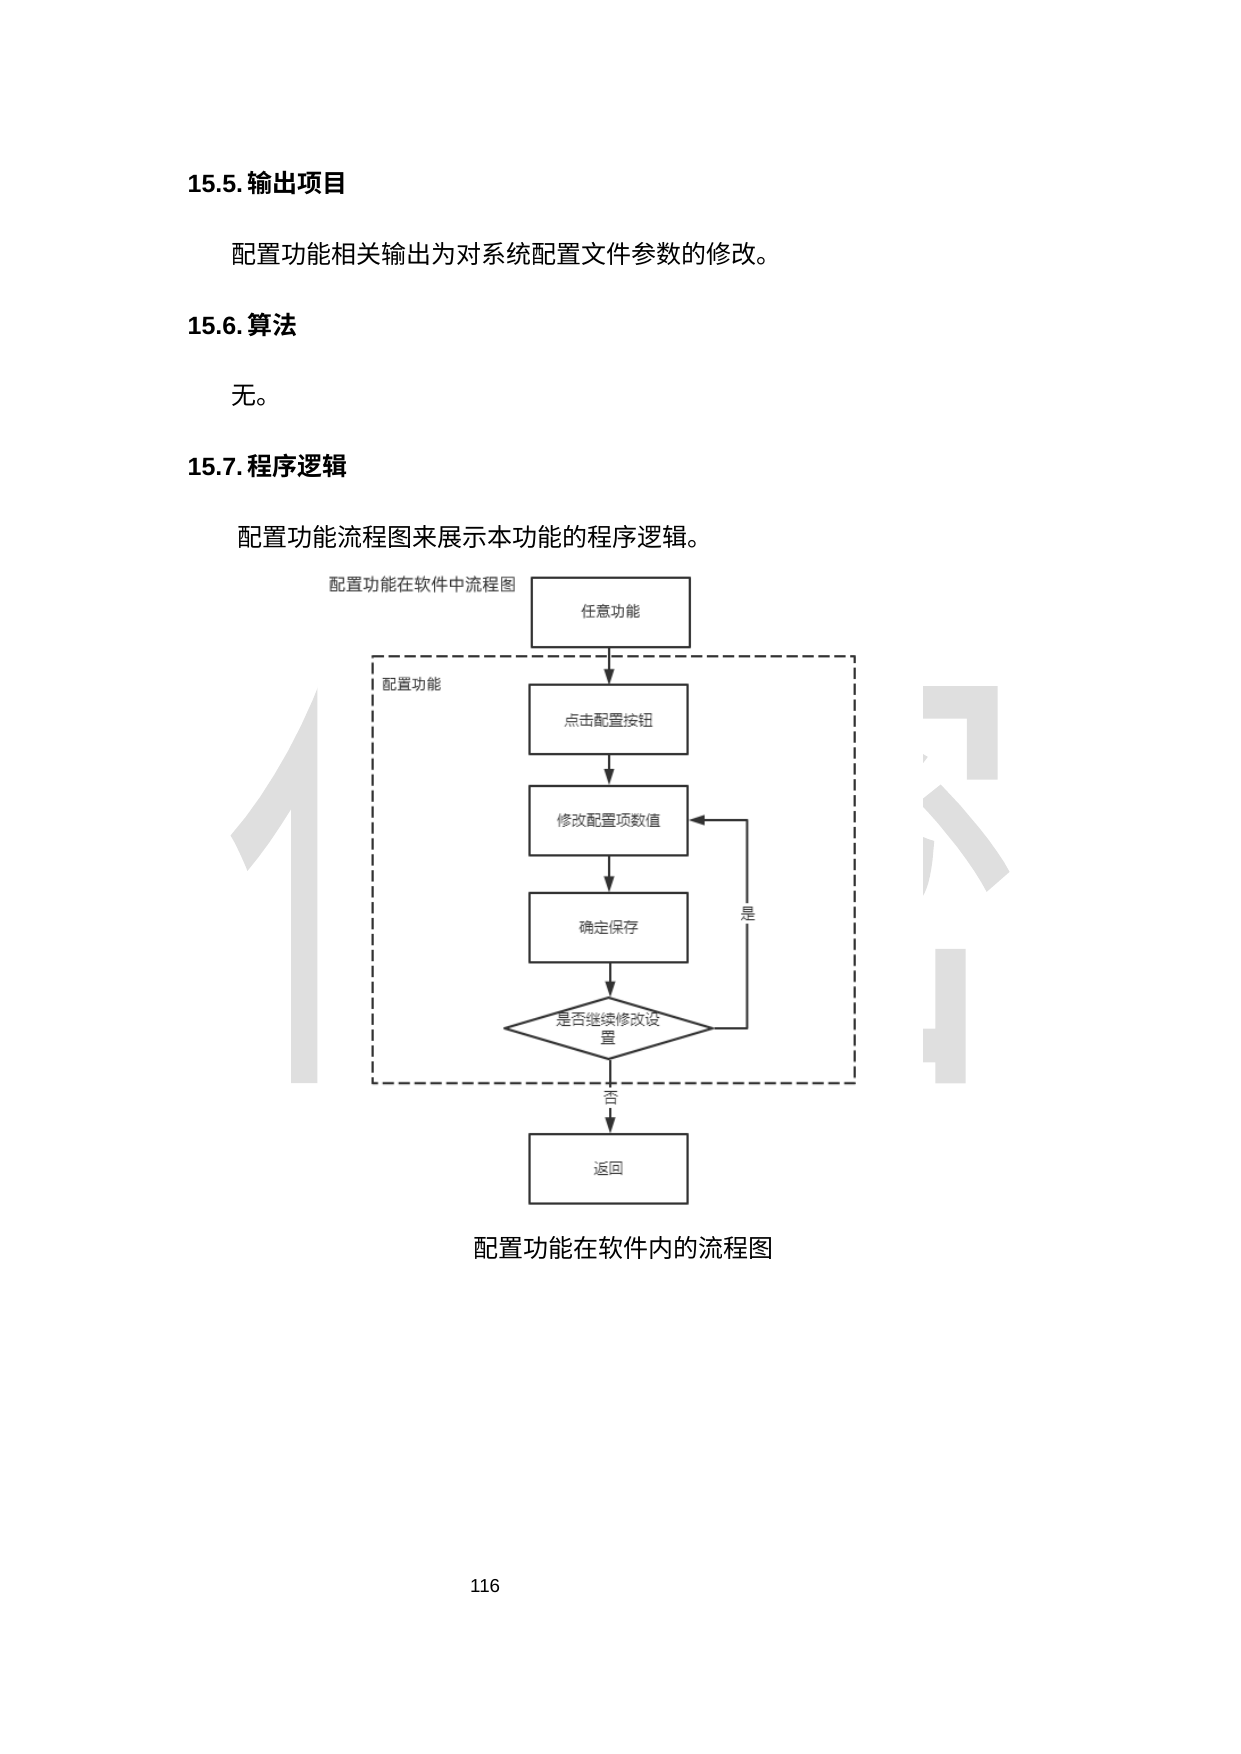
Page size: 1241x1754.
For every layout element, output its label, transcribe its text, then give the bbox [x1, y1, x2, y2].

text 配置功能相关输出为对系统配置文件参数的修改。 [187, 234, 1053, 271]
subtitle 程序逻辑 [187, 446, 1053, 483]
text 无。 [187, 376, 1053, 412]
picture [317, 571, 923, 1215]
subtitle 算法 [187, 305, 1053, 341]
subtitle 输出项目 [187, 164, 1053, 200]
text 配置功能流程图来展示本功能的程序逻辑。 [187, 517, 1053, 553]
text 配置功能在软件内的流程图 [187, 1229, 1053, 1265]
